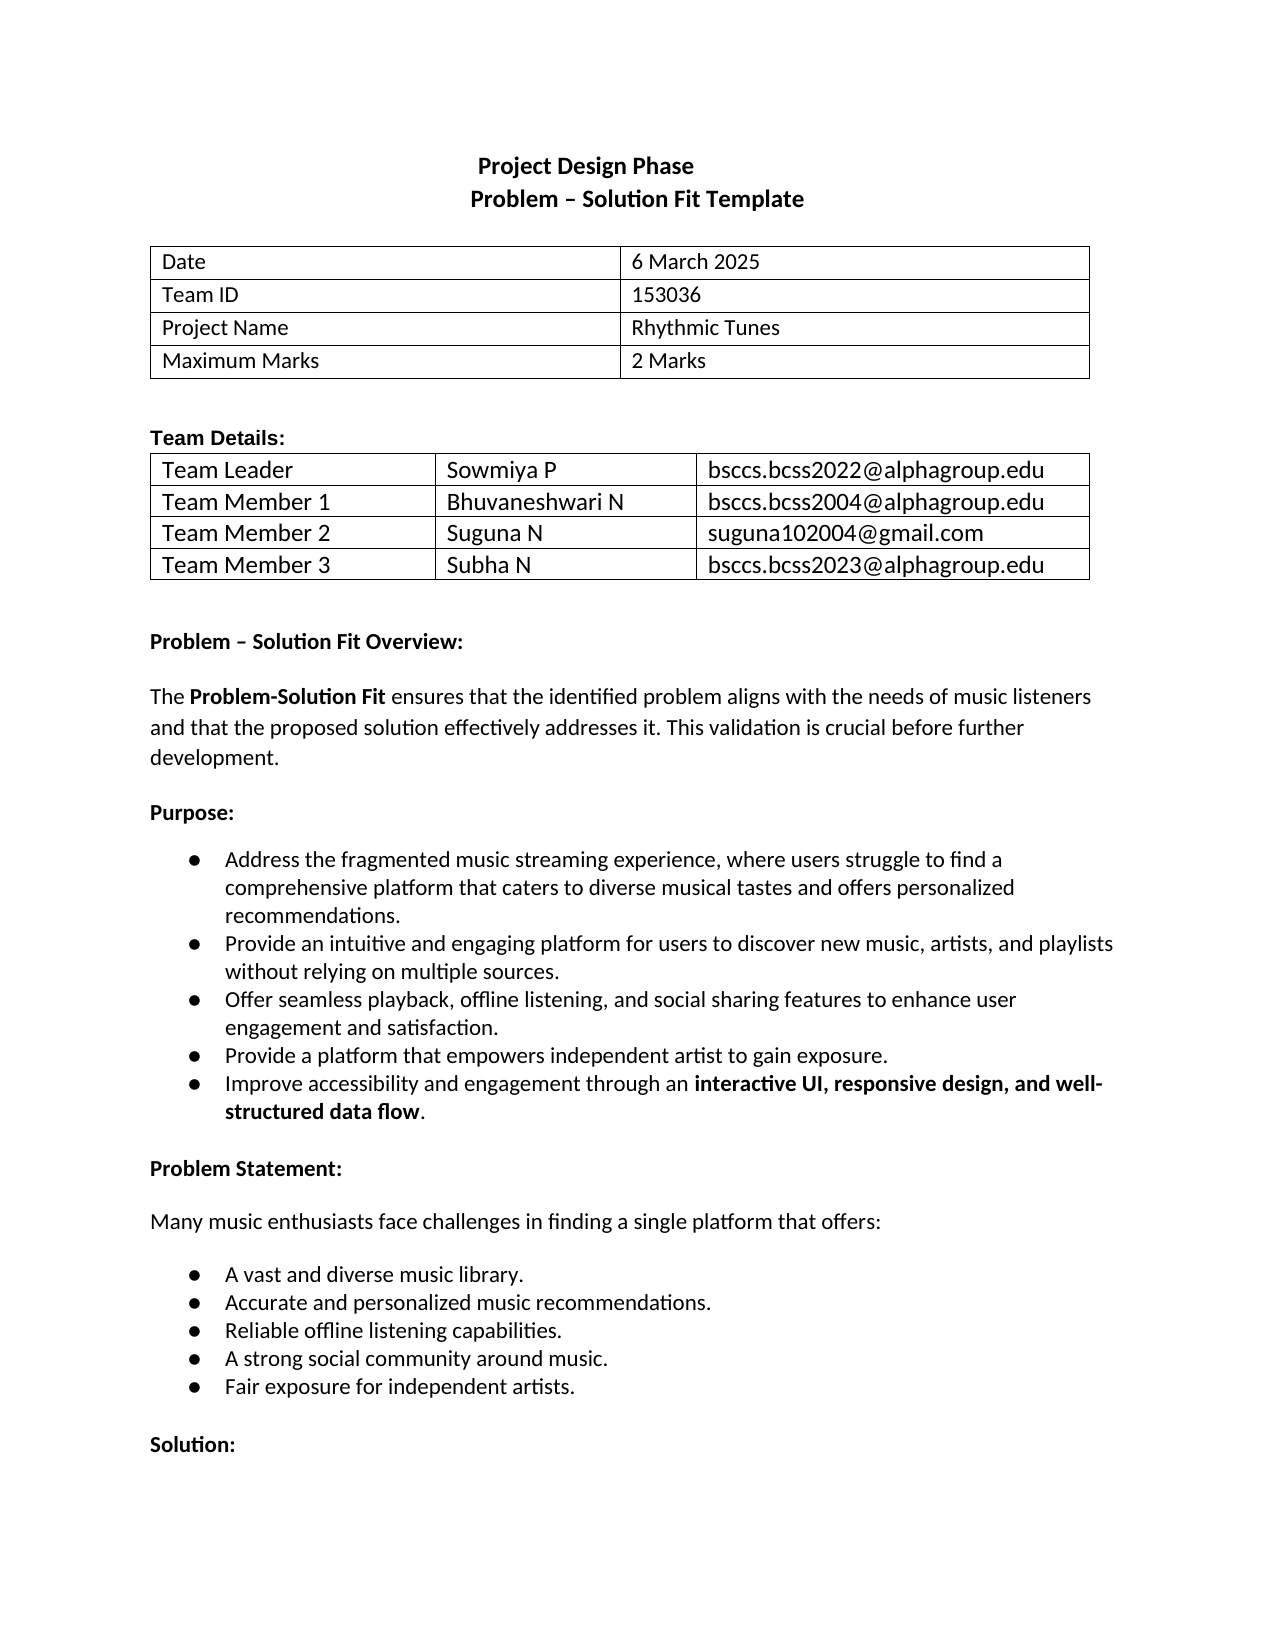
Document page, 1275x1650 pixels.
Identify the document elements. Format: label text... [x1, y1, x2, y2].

text Purpose: [150, 798, 1125, 826]
list Fair exposure for independent artists. [187, 1372, 1125, 1401]
text Project Design Phase [150, 150, 1125, 181]
table_header Team Leader [151, 454, 435, 485]
text The Problem-Solution Fit ensures that the identified problem aligns with the needs of music listeners and that the proposed solution effectively addresses it. This validation is crucial before further development. [150, 682, 1125, 771]
list Provide a platform that empowers independent artist to gain exposure. [187, 1041, 1125, 1069]
text Team Details: [150, 426, 1125, 449]
table_cell bsccs.bcss2023@alphagroup.edu [697, 549, 1089, 579]
list Address the fragmented music streaming experience, where users struggle to find a comprehensive platform that caters to diverse musical tastes and offers personalized recommendations. [187, 845, 1125, 929]
table_cell Maximum Marks [151, 346, 620, 378]
list Reliable offline listening capabilities. [187, 1316, 1125, 1344]
table_header Sowmiya P [436, 454, 696, 485]
text Many music enthusiasts face challenges in finding a single platform that offers: [150, 1207, 1125, 1235]
table_cell bsccs.bcss2004@alphagroup.edu [697, 486, 1089, 516]
table_header bsccs.bcss2022@alphagroup.edu [697, 454, 1089, 485]
table_cell 2 Marks [621, 346, 1089, 378]
table_cell 153036 [621, 280, 1089, 312]
table_cell Suguna N [436, 517, 696, 548]
table_cell Project Name [151, 313, 620, 345]
table_cell Team Member 1 [151, 486, 435, 516]
list Offer seamless playback, offline listening, and social sharing features to enhance user engagement and satisfaction. [187, 985, 1125, 1041]
table_header 6 March 2025 [621, 247, 1089, 279]
table_cell Subha N [436, 549, 696, 579]
list A vast and diverse music library. [187, 1260, 1125, 1288]
table_cell Team Member 3 [151, 549, 435, 579]
subtitle Solution: [150, 1430, 1125, 1458]
list Improve accessibility and engagement through an interactive UI, responsive design, and well-structured data flow. [187, 1069, 1125, 1125]
table_header Date [151, 247, 620, 279]
table_cell Team Member 2 [151, 517, 435, 548]
text Problem – Solution Fit Template [150, 183, 1125, 213]
subtitle Problem Statement: [150, 1154, 1125, 1182]
text Problem – Solution Fit Overview: [150, 627, 1125, 655]
list A strong social community around music. [187, 1344, 1125, 1372]
table_cell Bhuvaneshwari N [436, 486, 696, 516]
table_cell suguna102004@gmail.com [697, 517, 1089, 548]
table_cell Team ID [151, 280, 620, 312]
table_cell Rhythmic Tunes [621, 313, 1089, 345]
list Accurate and personalized music recommendations. [187, 1288, 1125, 1316]
list Provide an intuitive and engaging platform for users to discover new music, artists, and playlists without relying on multiple sources. [187, 929, 1125, 985]
